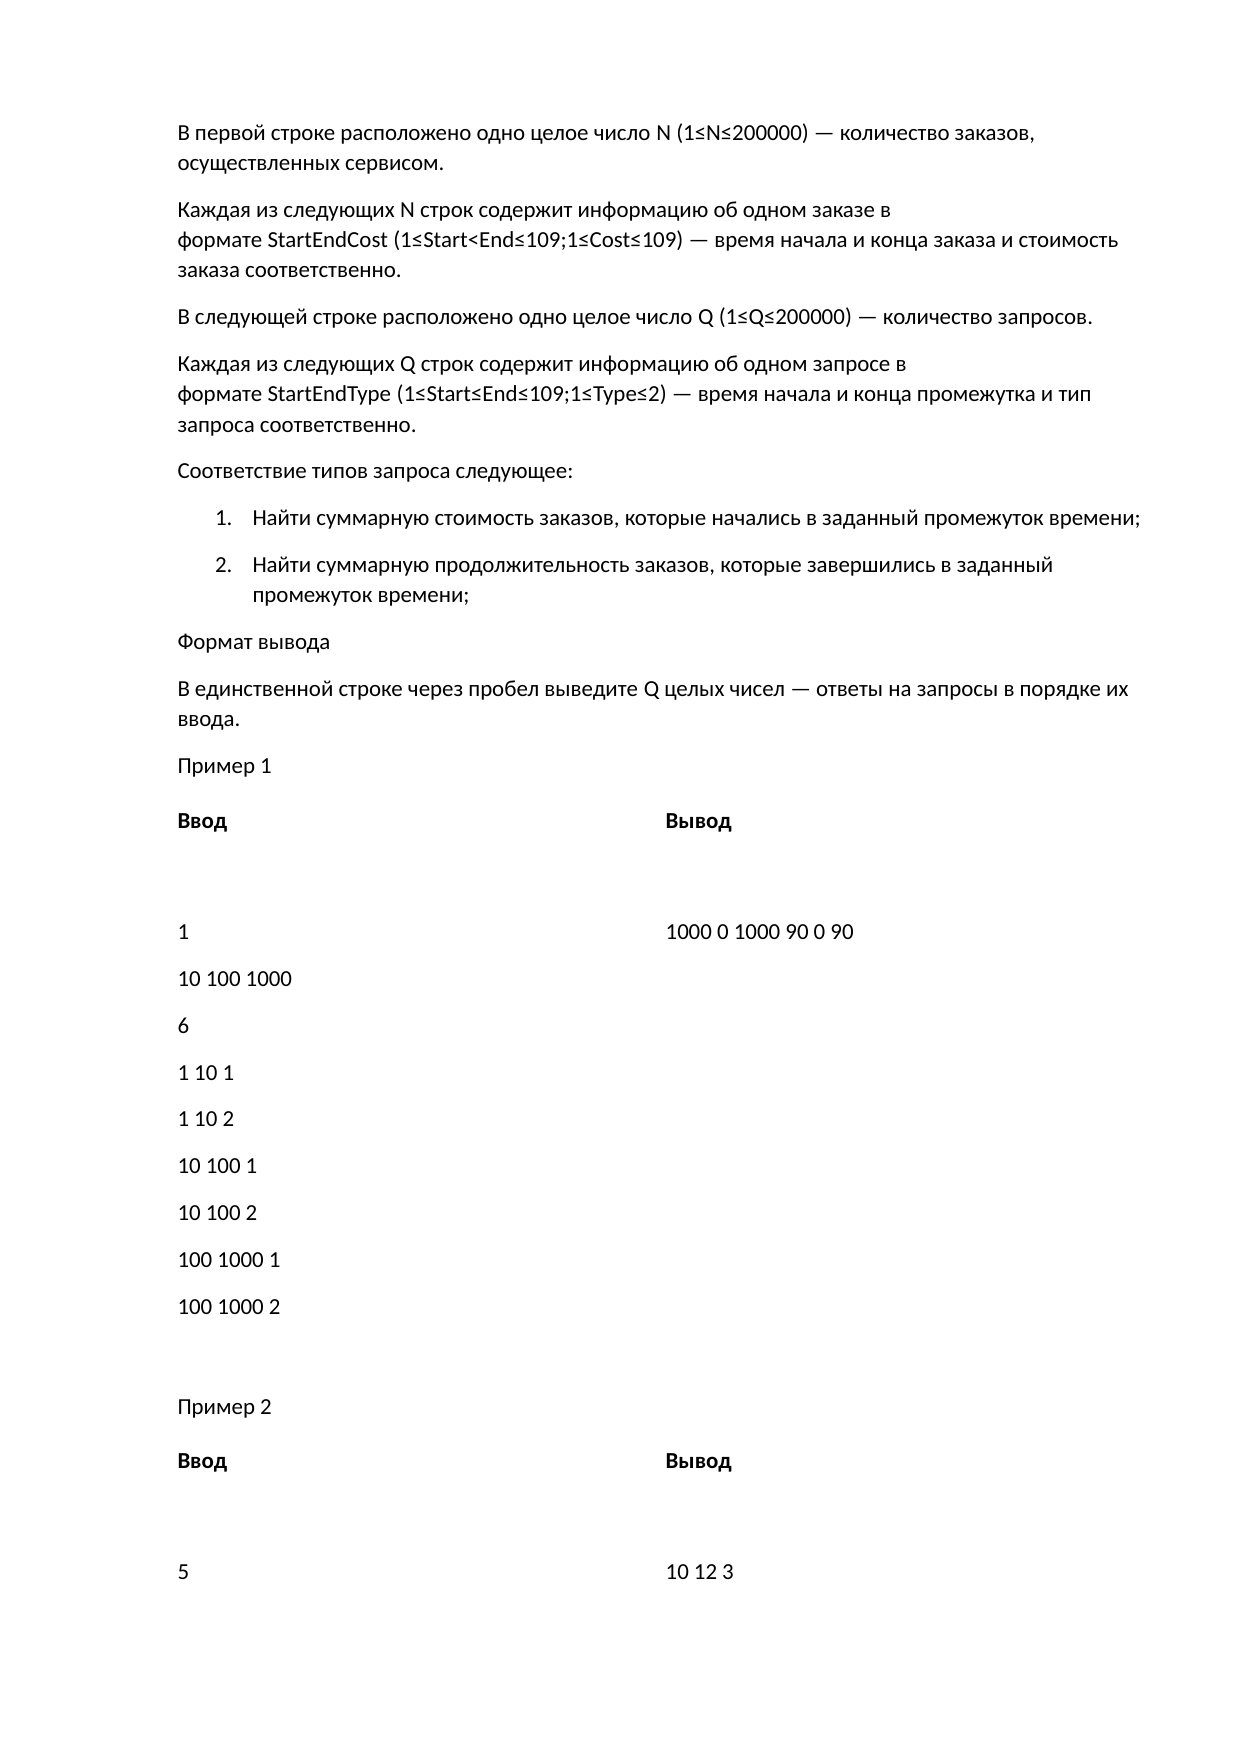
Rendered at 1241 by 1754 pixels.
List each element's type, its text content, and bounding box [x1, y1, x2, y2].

table_header Вывод [644, 1439, 1132, 1549]
table_header Ввод [155, 798, 643, 909]
text В следующей строке расположено одно целое число Q (1≤Q≤200000) — количество запросов. [177, 302, 1152, 331]
text Пример 2 [177, 1392, 1152, 1420]
table_cell 10 12 3 [644, 1550, 1132, 1610]
list Найти суммарную стоимость заказов, которые начались в заданный промежуток времени; [215, 503, 1152, 532]
text В единственной строке через пробел выведите Q целых чисел — ответы на запросы в порядке их ввода. [177, 674, 1152, 733]
table_cell 1 10 100 1000 6 1 10 1 1 10 2 10 100 1 10 100 2 100 1000 1 100 1000 2 [155, 909, 643, 1392]
table_header Ввод [155, 1439, 643, 1549]
table_cell 1000 0 1000 90 0 90 [644, 909, 1132, 1392]
text Каждая из следующих N строк содержит информацию об одном заказе в формате StartEndCost (1≤Start<End≤109;1≤Cost≤109) — время начала и конца заказа и стоимость заказа соответственно. [177, 195, 1152, 284]
list Найти суммарную продолжительность заказов, которые завершились в заданный промежуток времени; [215, 550, 1152, 609]
text В первой строке расположено одно целое число N (1≤N≤200000) — количество заказов, осуществленных сервисом. [177, 118, 1152, 176]
text Каждая из следующих Q строк содержит информацию об одном запросе в формате StartEndType (1≤Start≤End≤109;1≤Type≤2) — время начала и конца промежутка и тип запроса соответственно. [177, 349, 1152, 438]
text Соответствие типов запроса следующее: [177, 457, 1152, 485]
table_header Вывод [644, 798, 1132, 909]
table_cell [155, 1550, 643, 1610]
text Формат вывода [177, 627, 1152, 656]
text Пример 1 [177, 751, 1152, 779]
